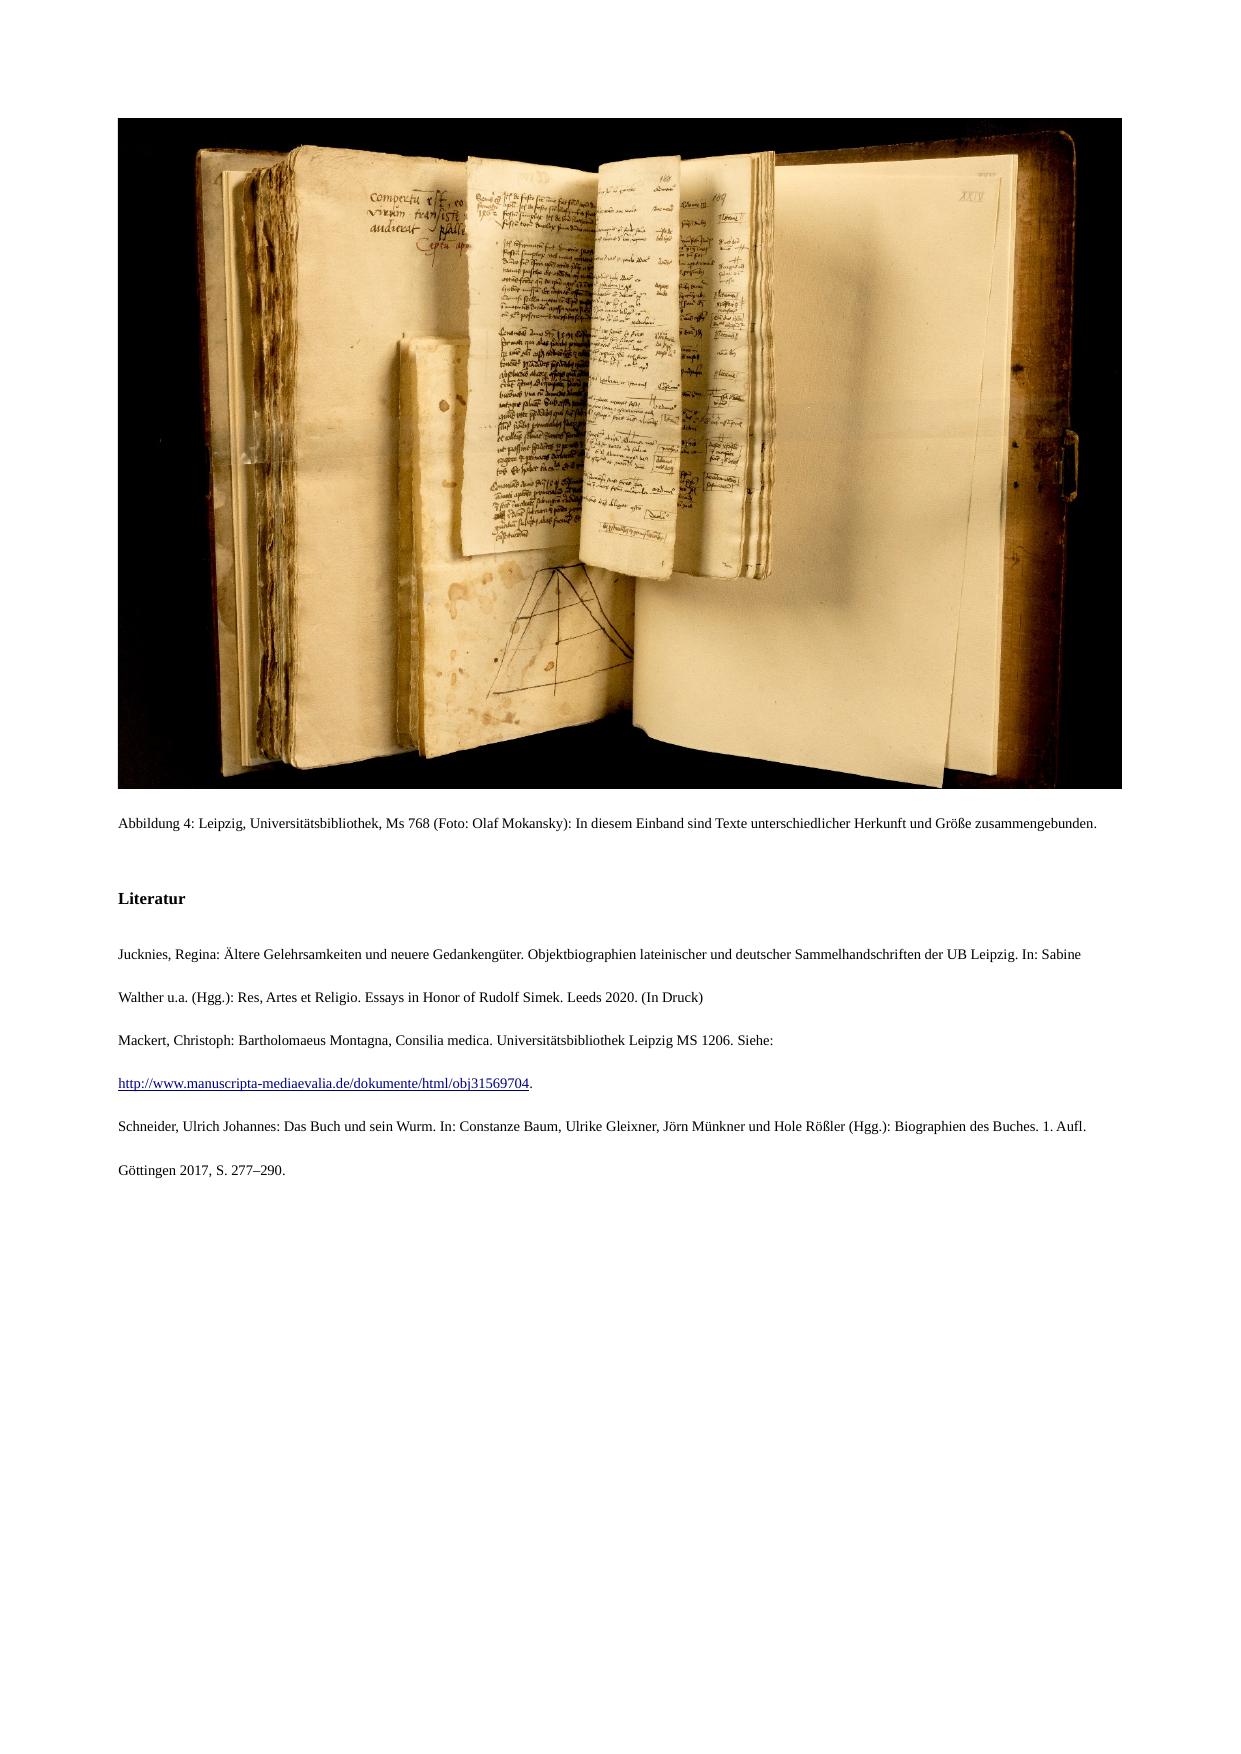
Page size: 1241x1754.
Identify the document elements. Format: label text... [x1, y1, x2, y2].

text Jucknies, Regina: Ältere Gelehrsamkeiten und neuere Gedankengüter. Objektbiographien lateinischer und deutscher Sammelhandschriften der UB Leipzig. In: Sabine Walther u.a. (Hgg.): Res, Artes et Religio. Essays in Honor of Rudolf Simek. Leeds 2020. (In Druck) [118, 934, 1122, 1006]
subtitle Literatur [118, 875, 1122, 908]
text Schneider, Ulrich Johannes: Das Buch und sein Wurm. In: Constanze Baum, Ulrike Gleixner, Jörn Münkner und Hole Rößler (Hgg.): Biographien des Buches. 1. Aufl. Göttingen 2017, S. 277–290. [118, 1106, 1122, 1178]
picture [117, 118, 1122, 789]
text Mackert, Christoph: Bartholomaeus Montagna, Consilia medica. Universitätsbibliothek Leipzig MS 1206. Siehe: http://www.manuscripta-mediaevalia.de/dokumente/html/obj31569704. [118, 1020, 1122, 1092]
text Abbildung 4: Leipzig, Universitätsbibliothek, Ms 768 (Foto: Olaf Mokansky): In diesem Einband sind Texte unterschiedlicher Herkunft und Größe zusammengebunden. [118, 803, 1122, 831]
